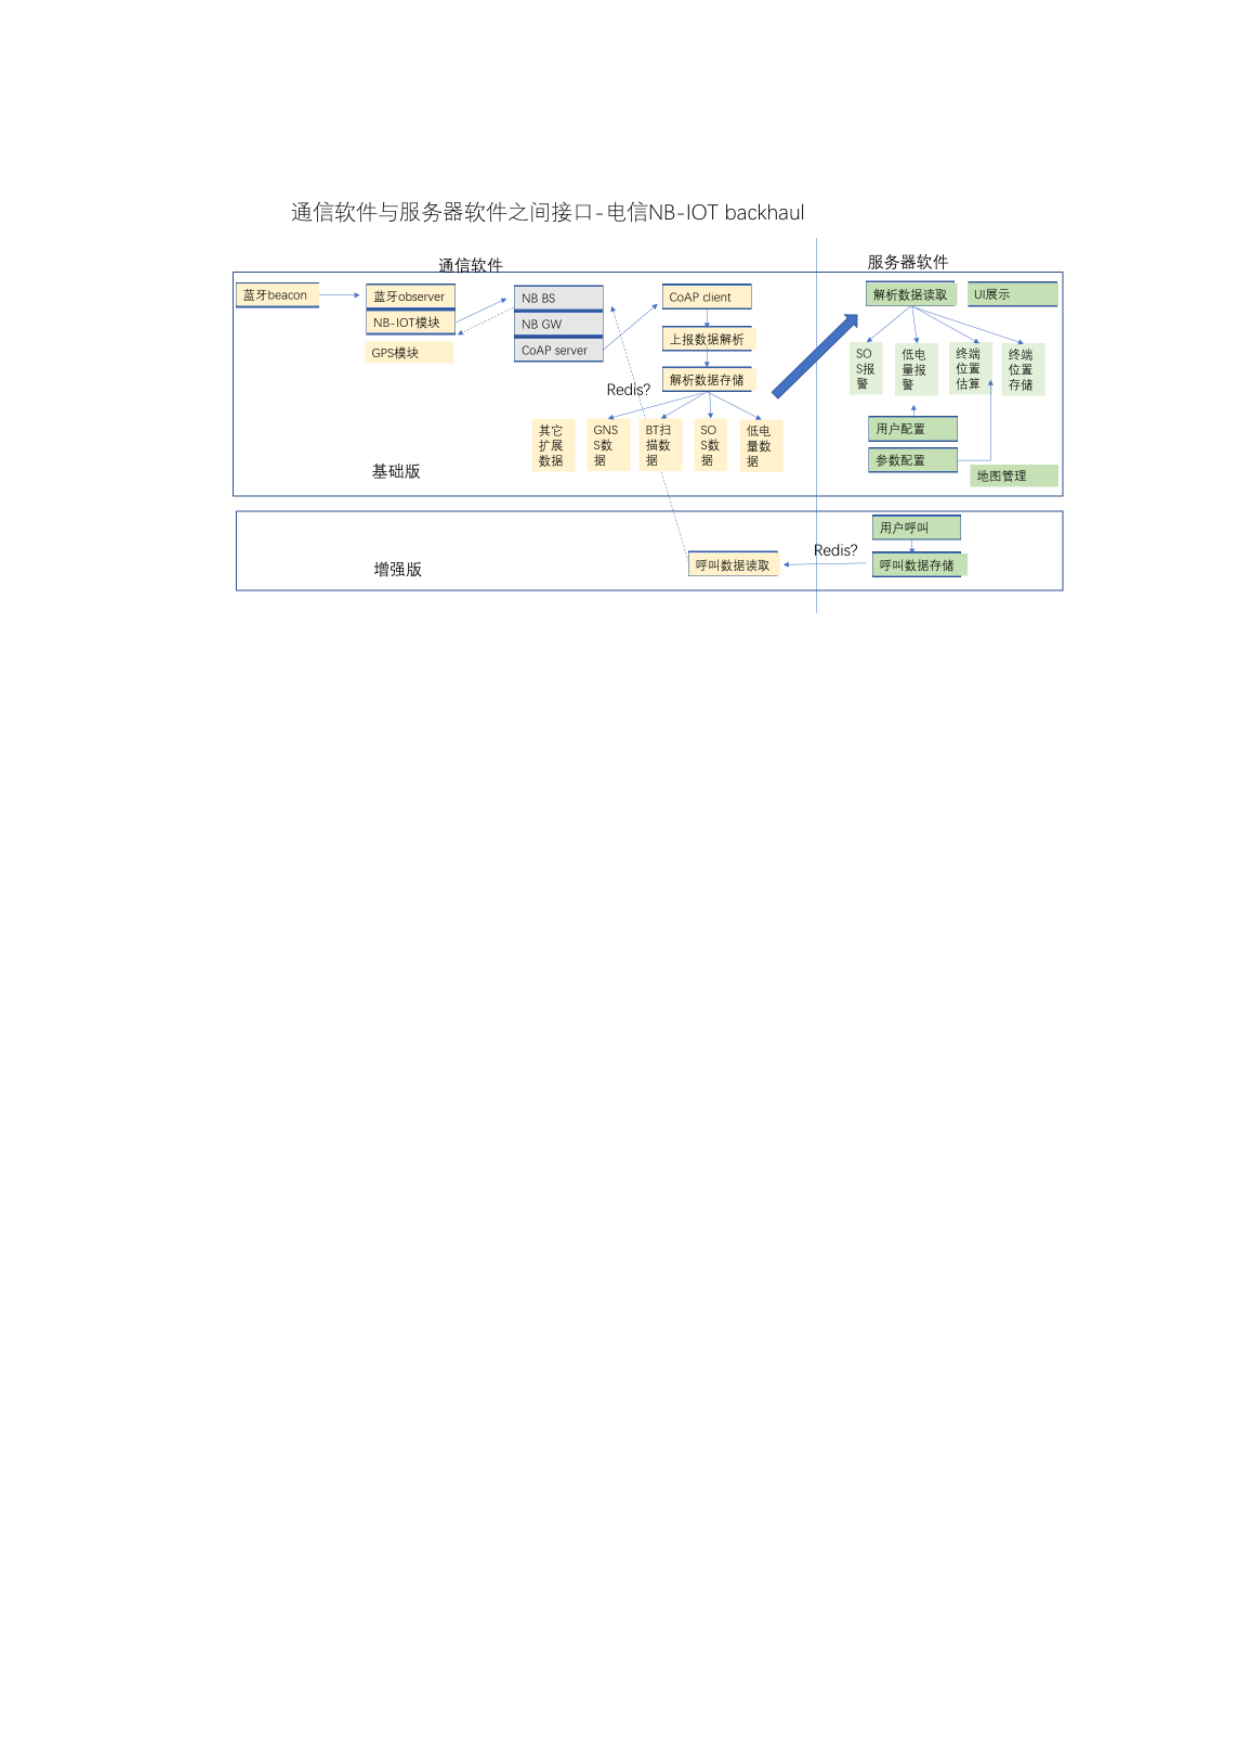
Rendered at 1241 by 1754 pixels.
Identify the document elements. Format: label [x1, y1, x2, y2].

picture [225, 162, 1091, 649]
